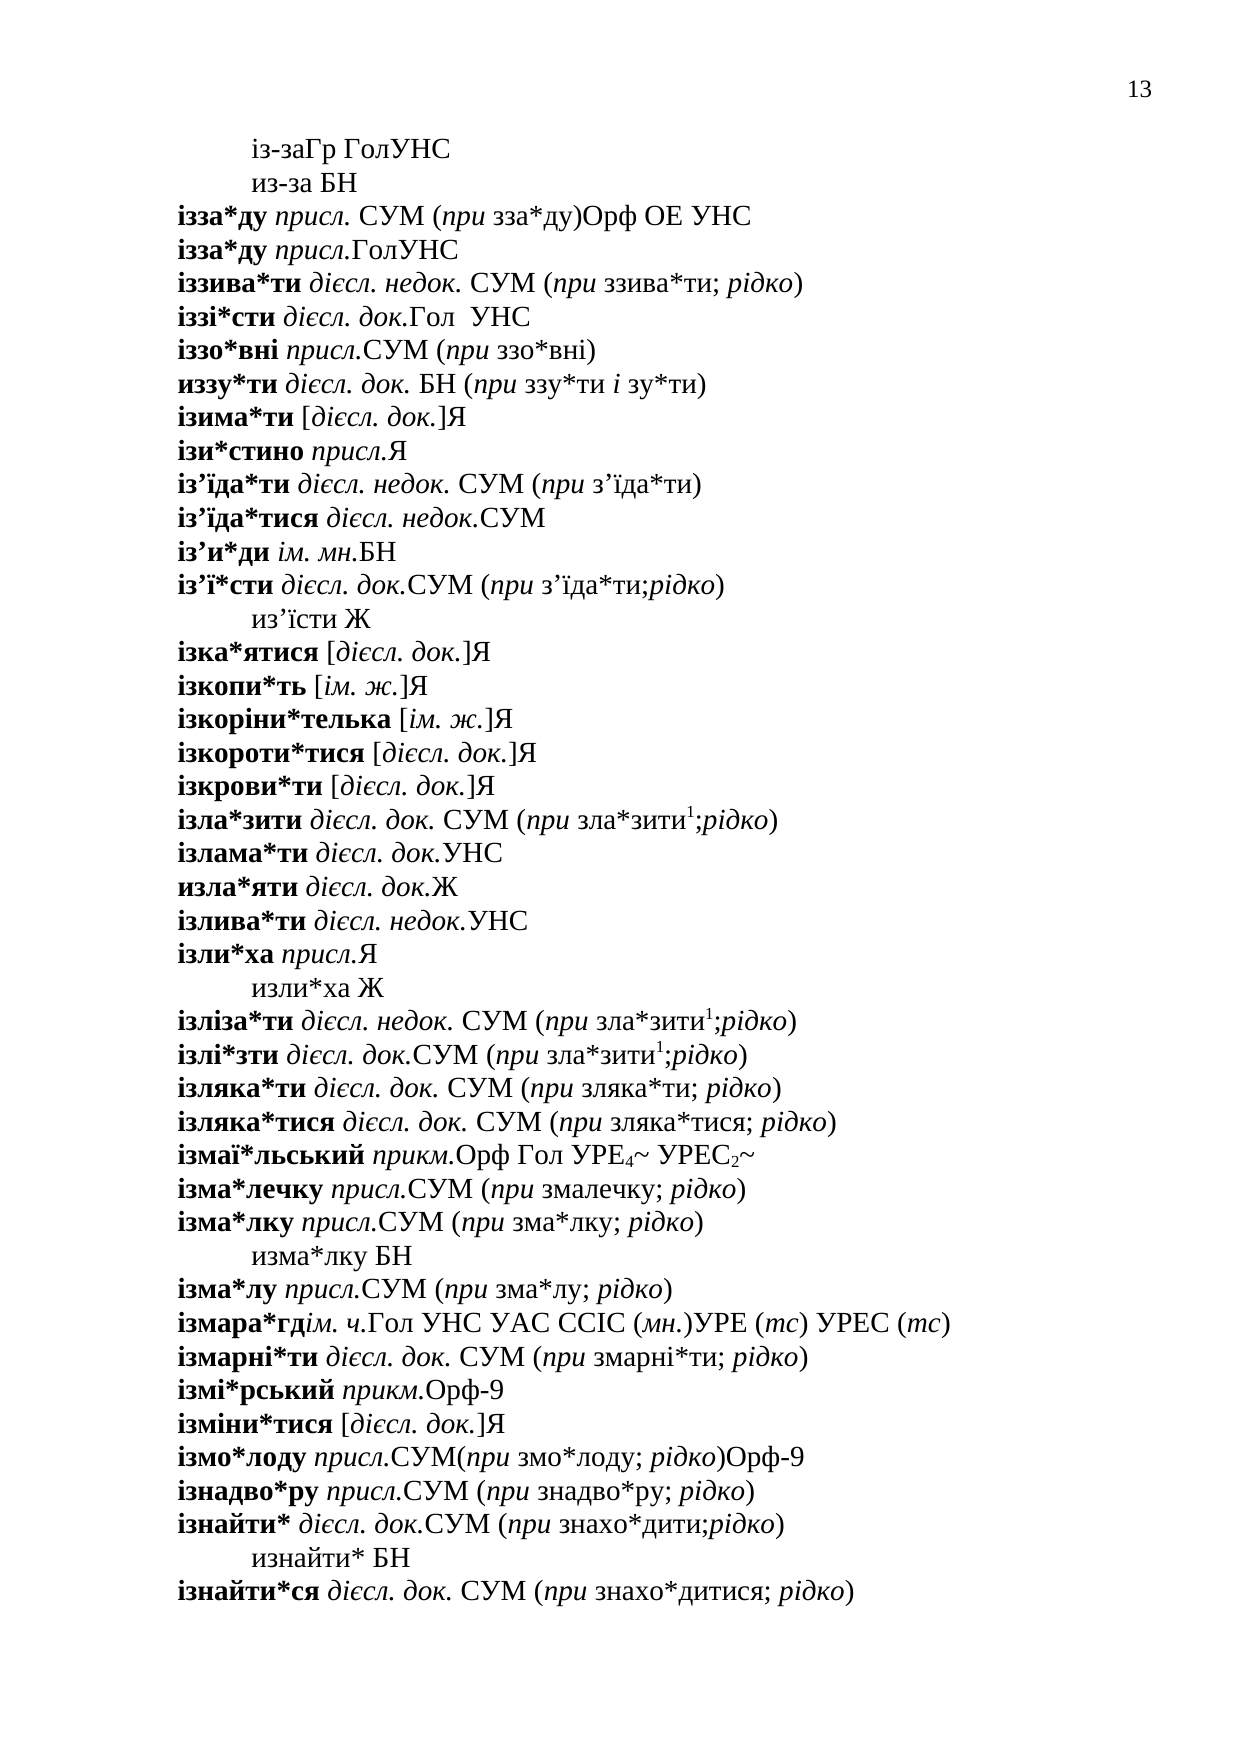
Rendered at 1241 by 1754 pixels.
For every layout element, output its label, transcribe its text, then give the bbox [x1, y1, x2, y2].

text ізнайти* дієсл. док.СУМ (при знахо*дити;рідко) [177, 1506, 1152, 1540]
text ізкороти*тися [дієсл. док.]Я [177, 735, 1152, 768]
text ізмара*гдім. ч.Гол УНС УАС ССІС (мн.)УРЕ (тс) УРЕС (тс) [177, 1305, 1152, 1339]
text ізлама*ти дієсл. док.УНС [177, 836, 1152, 869]
text ізляка*тися дієсл. док. СУМ (при зляка*тися; рідко) [177, 1104, 1152, 1137]
text ізима*ти [дієсл. док.]Я [177, 399, 1152, 433]
text ізнадво*ру присл.СУМ (при знадво*ру; рідко) [177, 1473, 1152, 1506]
text ізза*ду присл.ГолУНС [177, 232, 1152, 265]
text іззі*сти дієсл. док.Гол УНС [177, 299, 1152, 332]
text изнайти* БН [177, 1540, 1152, 1573]
text ізміни*тися [дієсл. док.]Я [177, 1406, 1152, 1439]
text ізляка*ти дієсл. док. СУМ (при зляка*ти; рідко) [177, 1070, 1152, 1104]
text ізла*зити дієсл. док. СУМ (при зла*зити1;рідко) [177, 802, 1152, 836]
text иззу*ти дієсл. док. БН (при ззу*ти і зу*ти) [177, 366, 1152, 399]
text ізма*лечку присл.СУМ (при змалечку; рідко) [177, 1171, 1152, 1204]
text із-заГр ГолУНС [177, 131, 1152, 165]
text ізмаї*льський прикм.Орф Гол УРЕ4~ УРЕС2~ [177, 1137, 1152, 1171]
text ізлі*зти дієсл. док.СУМ (при зла*зити1;рідко) [177, 1037, 1152, 1070]
text із’и*ди ім. мн.БН [177, 534, 1152, 567]
text ізлива*ти дієсл. недок.УНС [177, 903, 1152, 936]
text із’їда*ти дієсл. недок. СУМ (при з’їда*ти) [177, 467, 1152, 500]
text ізли*ха присл.Я [177, 936, 1152, 970]
text ізи*стино присл.Я [177, 433, 1152, 467]
text ізліза*ти дієсл. недок. СУМ (при зла*зити1;рідко) [177, 1003, 1152, 1037]
text ізка*ятися [дієсл. док.]Я [177, 634, 1152, 668]
text ізкоріни*телька [ім. ж.]Я [177, 701, 1152, 735]
text ізма*лку присл.СУМ (при зма*лку; рідко) [177, 1204, 1152, 1238]
text із’їда*тися дієсл. недок.СУМ [177, 500, 1152, 534]
text из-за БН [177, 165, 1152, 198]
text изли*ха Ж [177, 970, 1152, 1003]
text ізза*ду присл. СУМ (при зза*ду)Орф ОЕ УНС [177, 198, 1152, 232]
text ізнайти*ся дієсл. док. СУМ (при знахо*дитися; рідко) [177, 1573, 1152, 1607]
text изма*лку БН [177, 1238, 1152, 1272]
text іззо*вні присл.СУМ (при ззо*вні) [177, 332, 1152, 366]
text ізкрови*ти [дієсл. док.]Я [177, 768, 1152, 802]
text ізкопи*ть [ім. ж.]Я [177, 668, 1152, 701]
text ізмі*рський прикм.Орф-9 [177, 1372, 1152, 1406]
text ізмо*лоду присл.СУМ(при змо*лоду; рідко)Орф-9 [177, 1439, 1152, 1473]
text іззива*ти дієсл. недок. СУМ (при ззива*ти; рідко) [177, 265, 1152, 299]
text из’їсти Ж [177, 601, 1152, 634]
text изла*яти дієсл. док.Ж [177, 869, 1152, 903]
text ізмарні*ти дієсл. док. СУМ (при змарні*ти; рідко) [177, 1339, 1152, 1372]
text ізма*лу присл.СУМ (при зма*лу; рідко) [177, 1272, 1152, 1305]
text із’ї*сти дієсл. док.СУМ (при з’їда*ти;рідко) [177, 567, 1152, 601]
